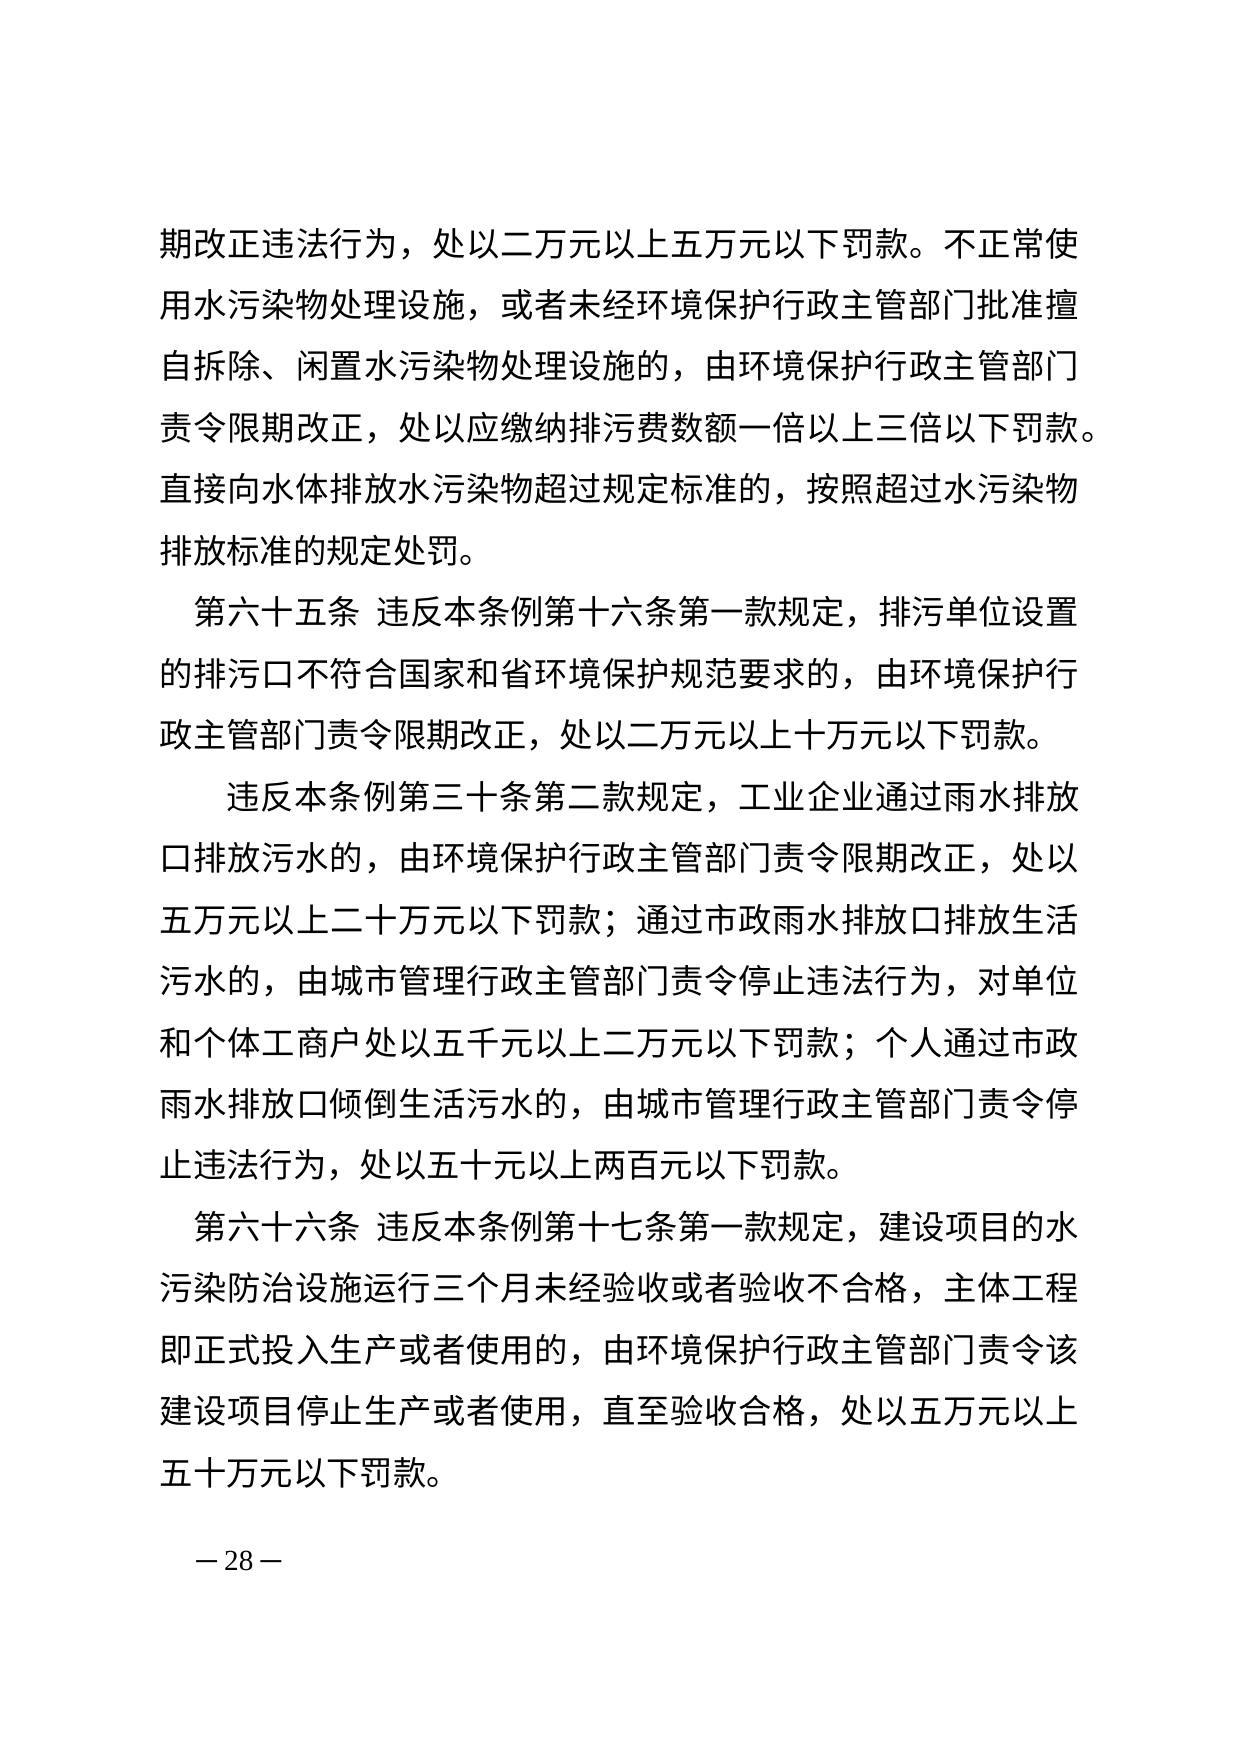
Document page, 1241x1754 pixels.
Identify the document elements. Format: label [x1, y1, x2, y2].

text [159, 760, 1081, 1497]
text [159, 207, 1081, 760]
